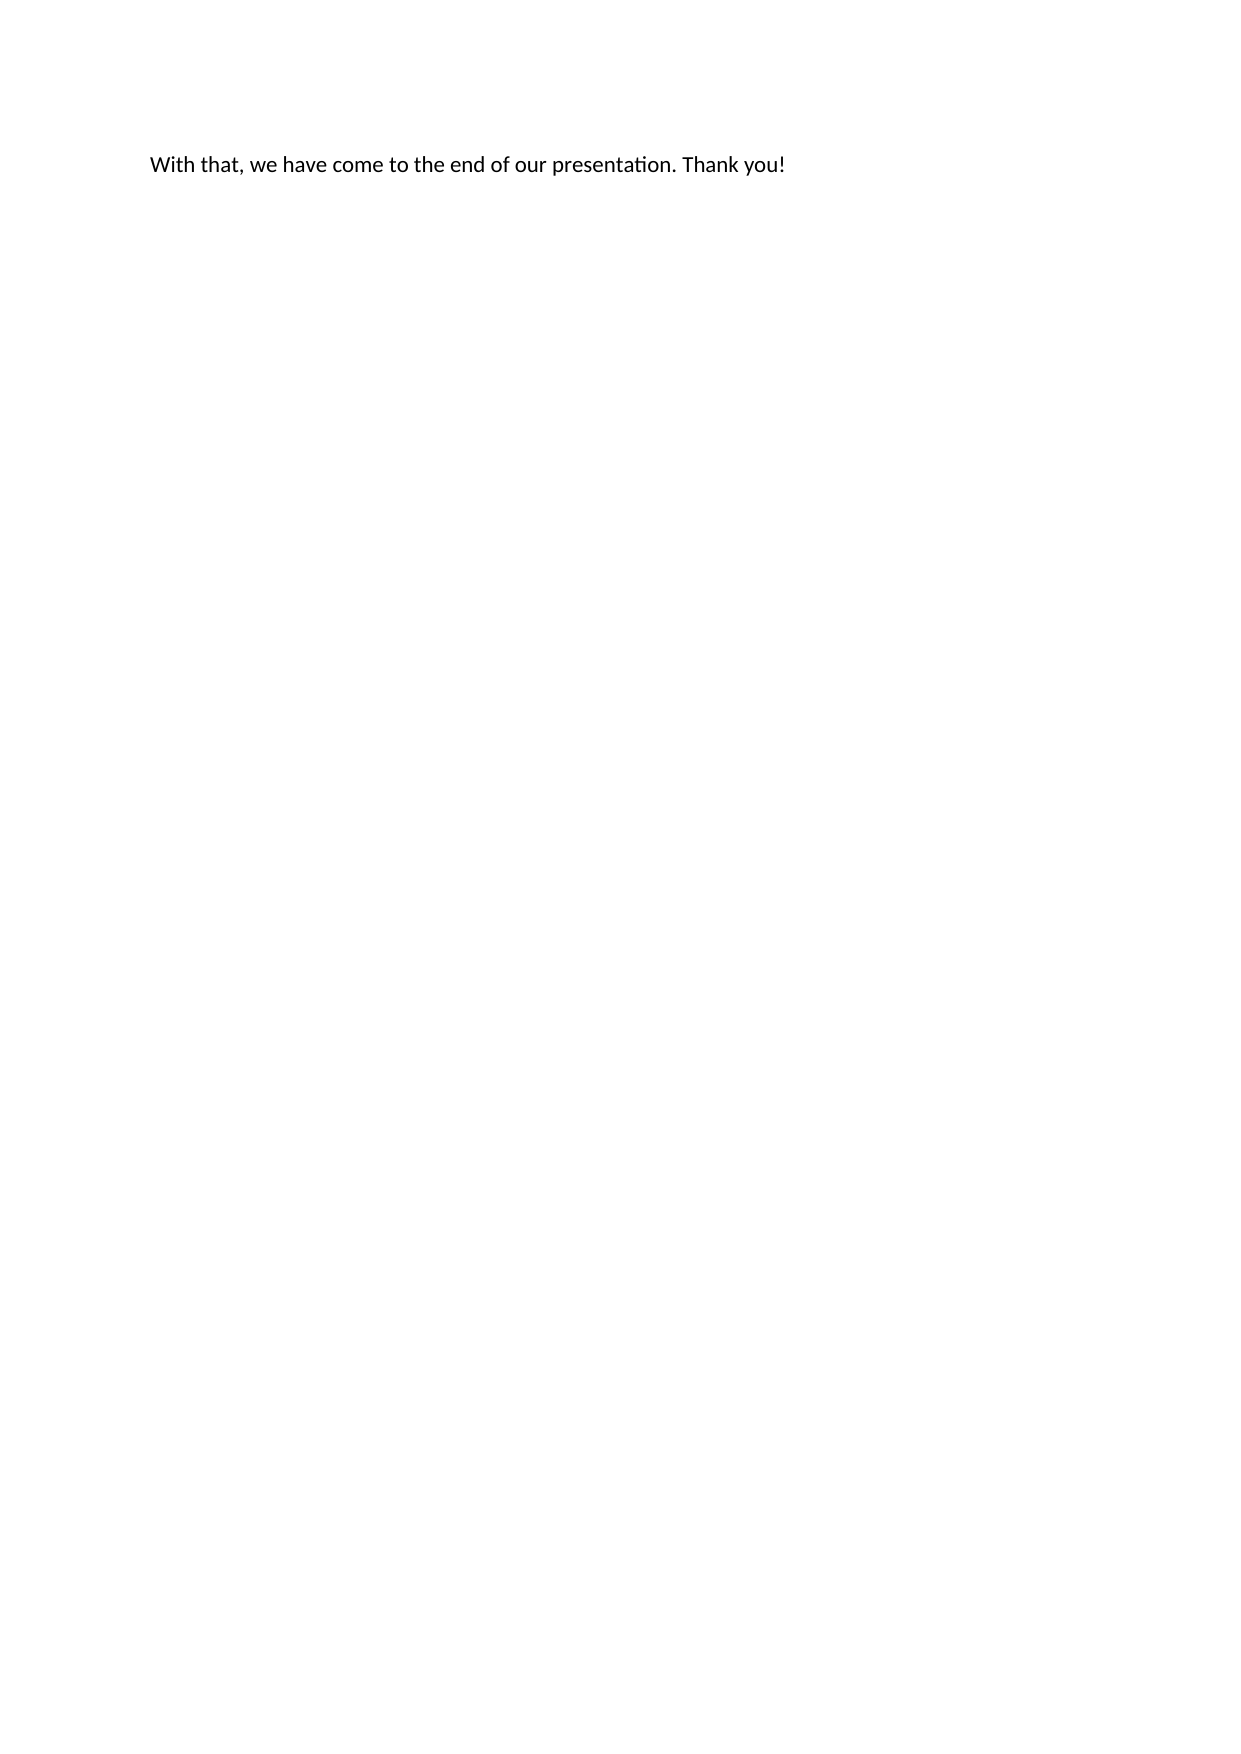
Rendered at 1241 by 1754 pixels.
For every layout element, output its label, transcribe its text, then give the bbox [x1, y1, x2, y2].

text With that, we have come to the end of our presentation. Thank you! [150, 150, 1090, 178]
